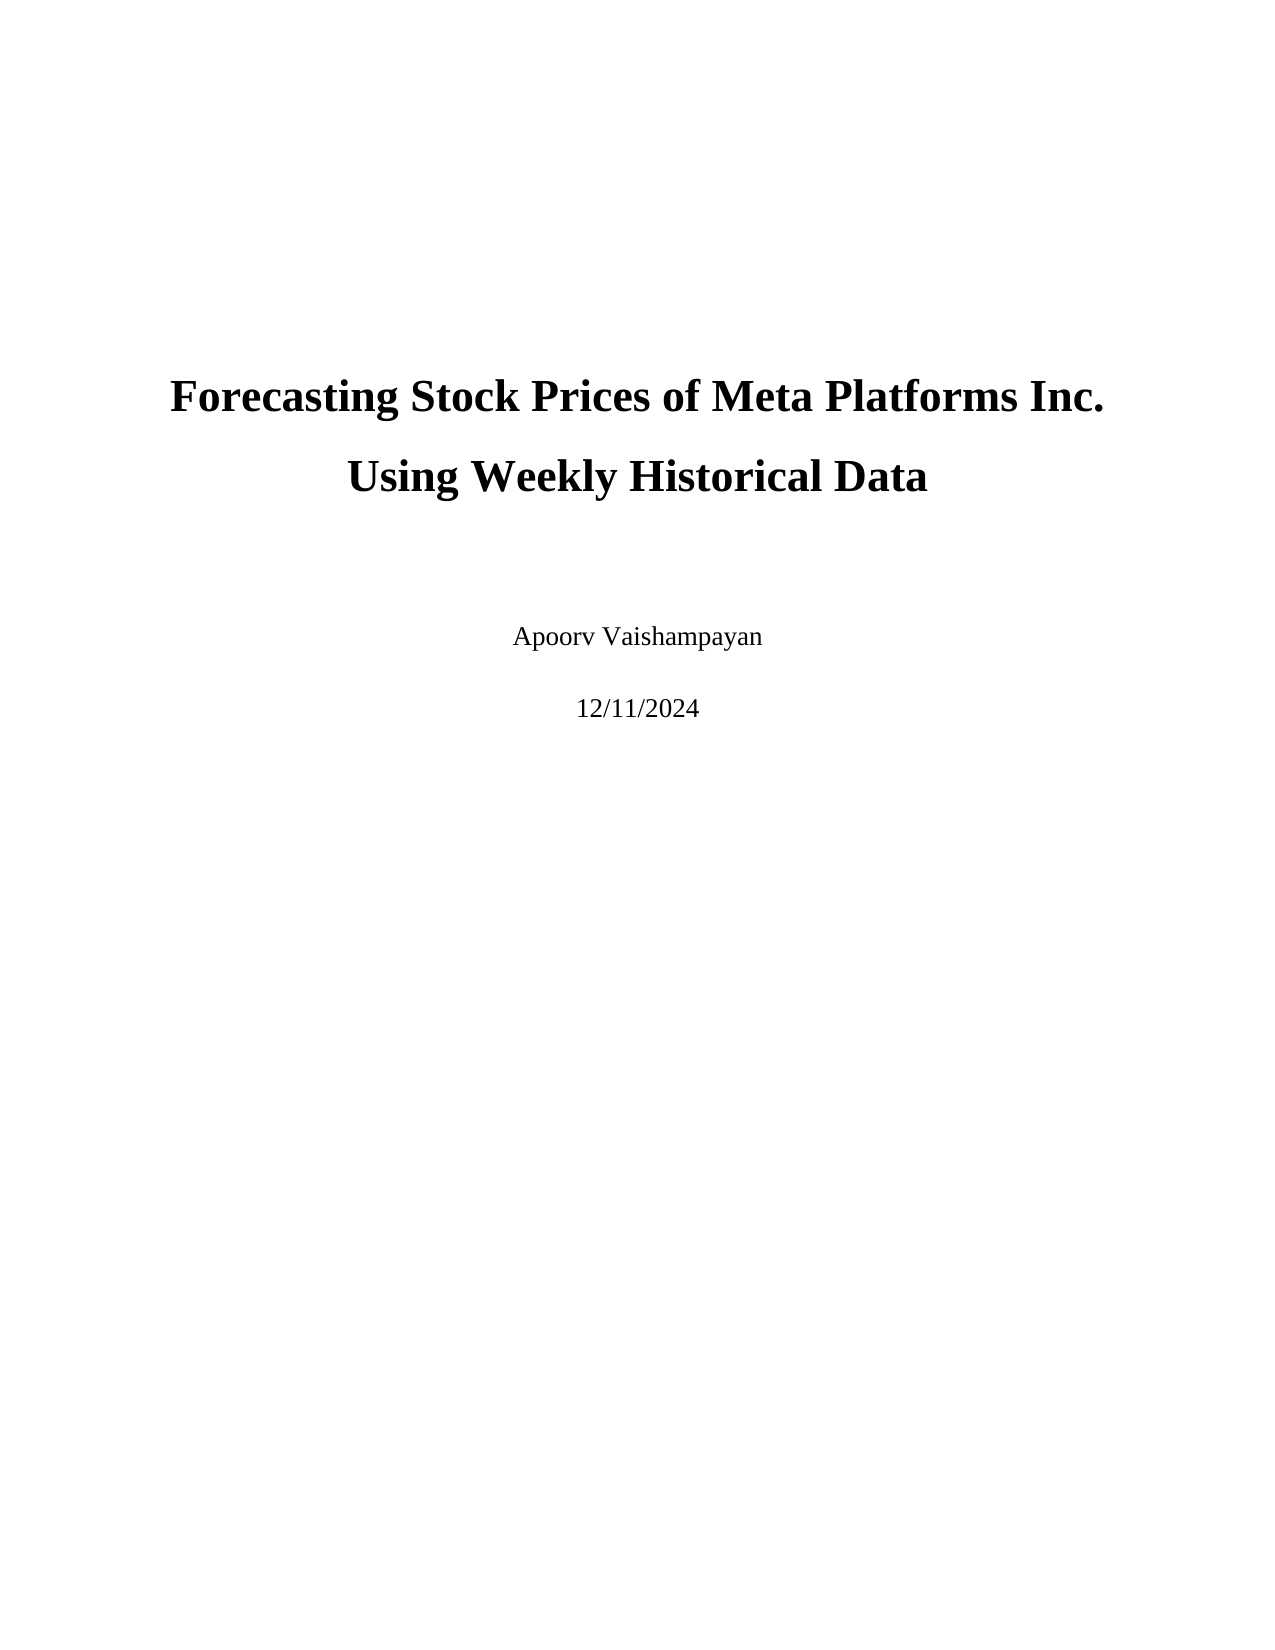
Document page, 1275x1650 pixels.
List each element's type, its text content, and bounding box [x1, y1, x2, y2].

text Forecasting Stock Prices of Meta Platforms Inc. Using Weekly Historical Data [150, 369, 1125, 501]
text 12/11/2024 [150, 692, 1125, 723]
text Apoorv Vaishampayan [150, 620, 1125, 651]
